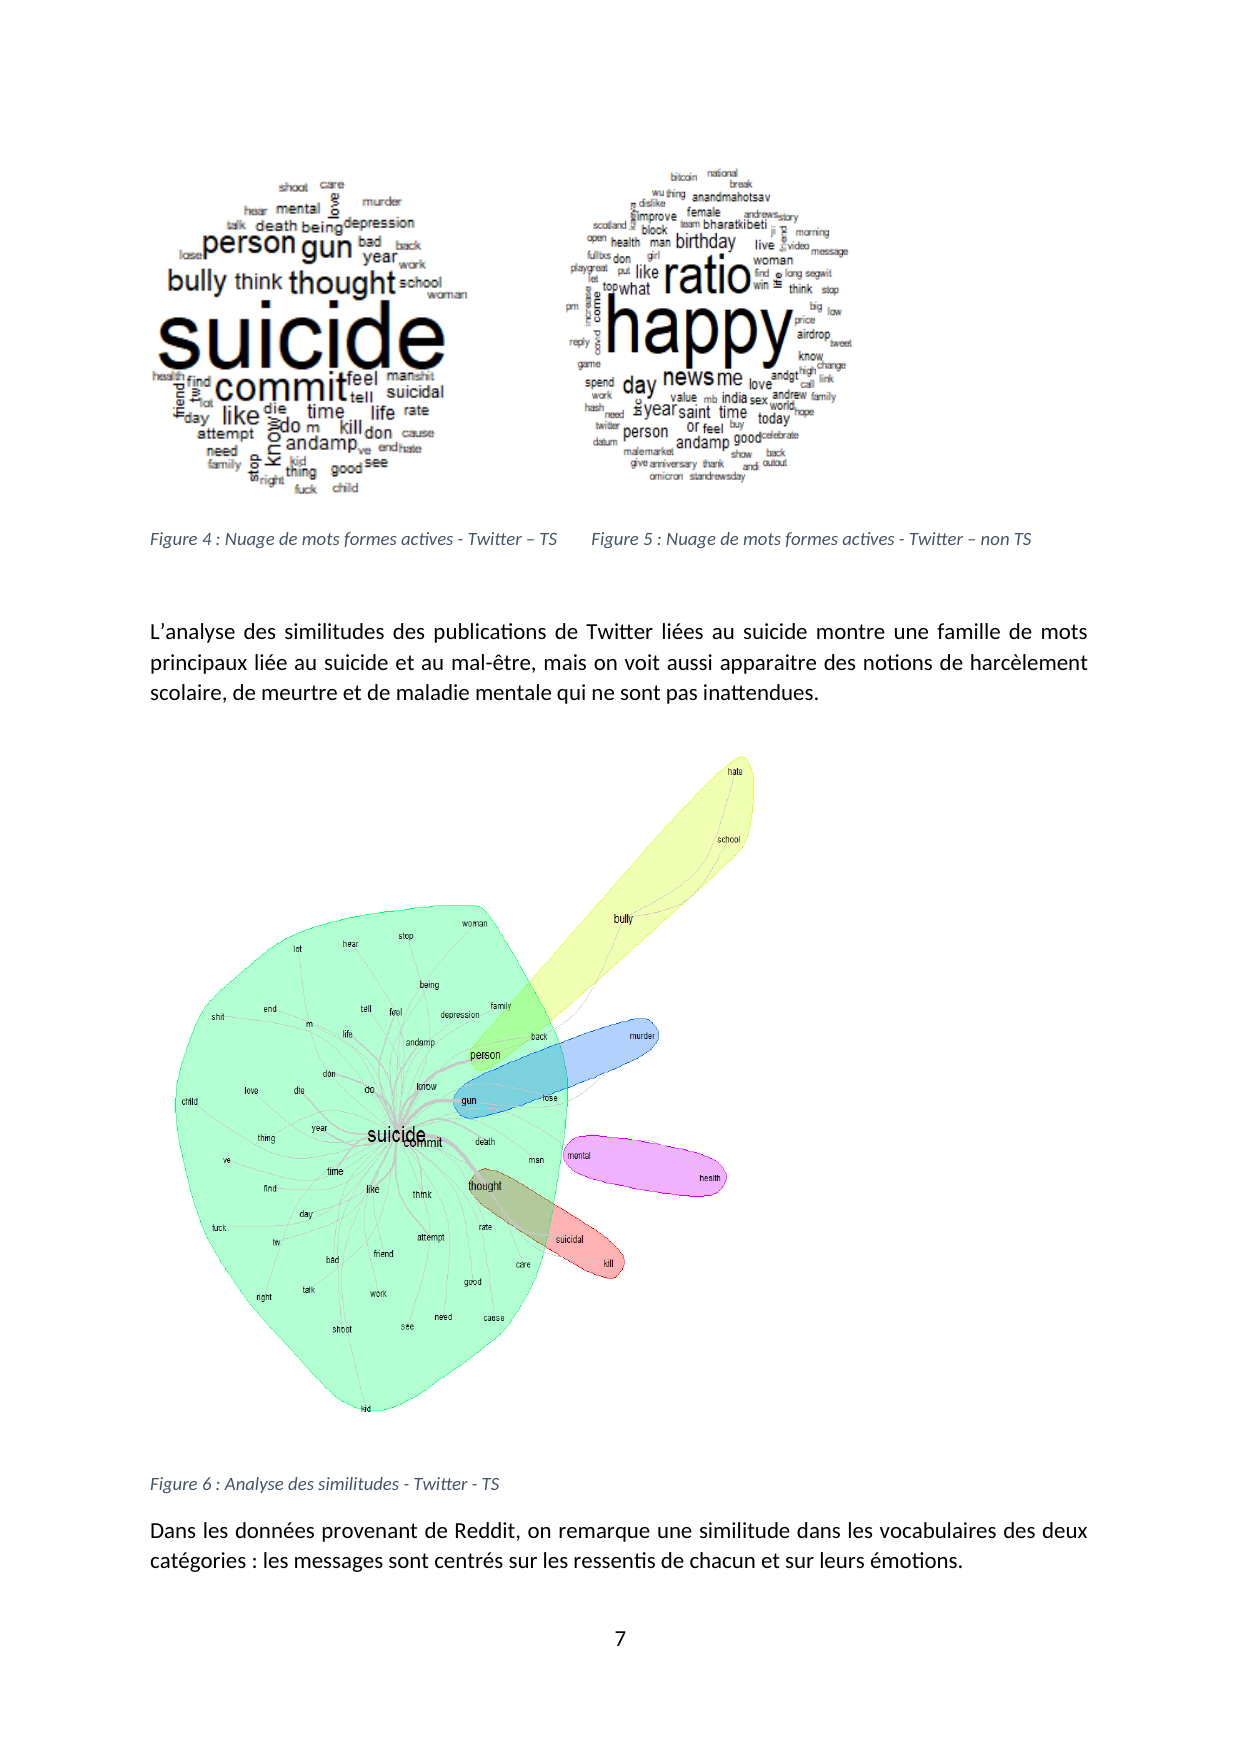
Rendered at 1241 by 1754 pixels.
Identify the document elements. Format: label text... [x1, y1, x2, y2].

text Dans les données provenant de Reddit, on remarque une similitude dans les vocabulaires des deux catégories : les messages sont centrés sur les ressentis de chacun et sur leurs émotions. [150, 1516, 1090, 1574]
picture [150, 724, 775, 1454]
text Figure 6 : Analyse des similitudes - Twitter - TS [150, 1472, 1090, 1495]
picture [150, 150, 910, 508]
text L’analyse des similitudes des publications de Twitter liées au suicide montre une famille de mots principaux liée au suicide et au mal-être, mais on voit aussi apparaitre des notions de harcèlement scolaire, de meurtre et de maladie mentale qui ne sont pas inattendues. [150, 617, 1090, 706]
text Figure 4 : Nuage de mots formes actives - Twitter – TS Figure 5 : Nuage de mots formes actives - Twitter – non TS [150, 527, 1090, 550]
